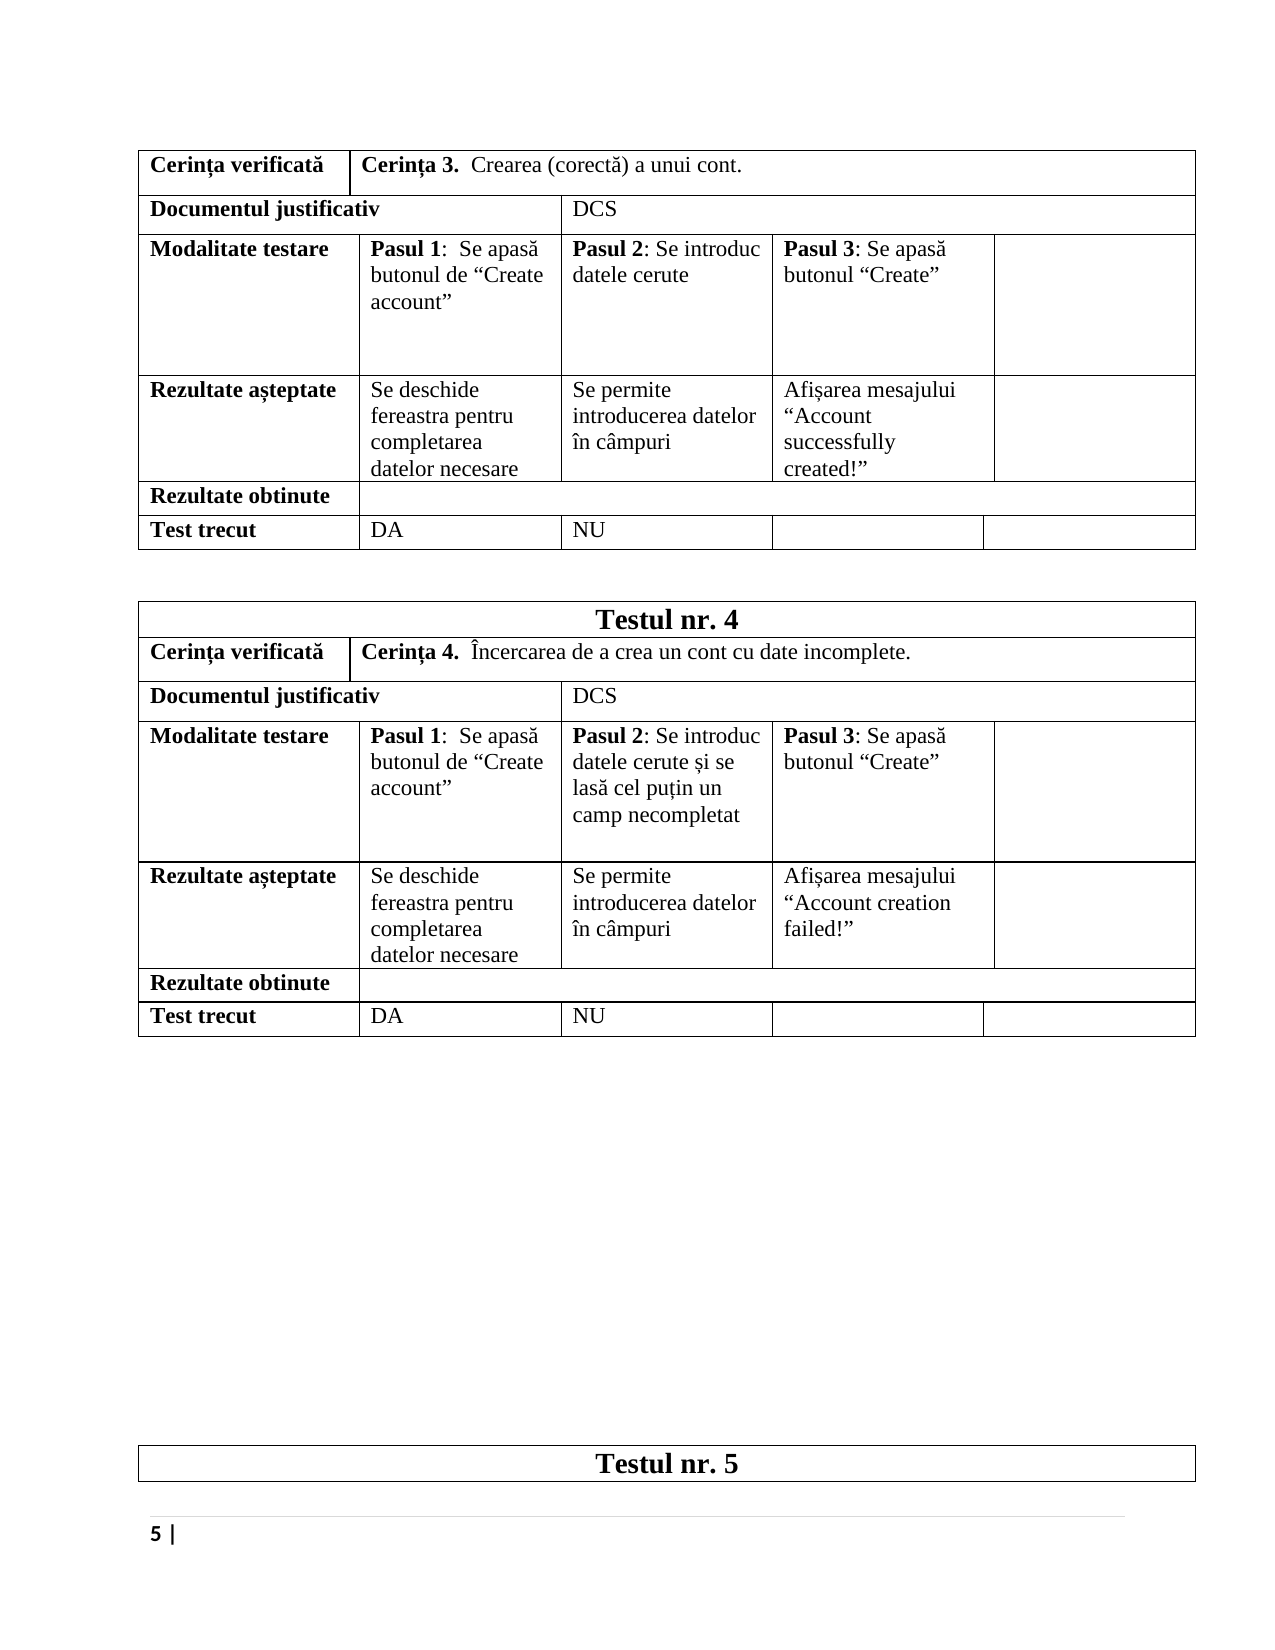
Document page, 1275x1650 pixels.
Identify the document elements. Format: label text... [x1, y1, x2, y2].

table_cell NU [562, 1003, 772, 1036]
table_cell [984, 516, 1195, 549]
table_cell [995, 863, 1195, 968]
table_cell DA [360, 516, 561, 549]
table_cell Cerința 4. Încercarea de a crea un cont cu date incomplete. [351, 638, 1195, 681]
table_cell Test trecut [139, 516, 359, 549]
table_cell [773, 1003, 983, 1036]
table_cell Cerința 3. Crearea (corectă) a unui cont. [351, 151, 1195, 194]
table_cell Rezultate așteptate [139, 863, 359, 968]
table_cell Se permite introducerea datelor în câmpuri [562, 376, 772, 481]
table_cell Pasul 2: Se introduc datele cerute și se lasă cel puțin un camp necompletat [562, 722, 772, 861]
table_cell NU [562, 516, 772, 549]
table_cell Pasul 3: Se apasă butonul “Create” [773, 722, 994, 861]
table_cell Modalitate testare [139, 722, 359, 861]
table_cell [360, 969, 1195, 1001]
table_cell Pasul 2: Se introduc datele cerute [562, 235, 772, 374]
table_cell Cerința verificată [139, 638, 349, 681]
table_cell Pasul 3: Se apasă butonul “Create” [773, 235, 994, 374]
table_cell Se permite introducerea datelor în câmpuri [562, 863, 772, 968]
table_cell Pasul 1: Se apasă butonul de “Create account” [360, 235, 561, 374]
table_cell Documentul justificativ [139, 682, 561, 721]
table_cell Rezultate obtinute [139, 969, 359, 1001]
table_cell Afișarea mesajului “Account creation failed!” [773, 863, 994, 968]
table_cell [984, 1003, 1195, 1036]
table_cell Se deschide fereastra pentru completarea datelor necesare [360, 376, 561, 481]
table_cell Rezultate obtinute [139, 482, 359, 514]
table_cell Documentul justificativ [139, 196, 561, 234]
table_cell [995, 376, 1195, 481]
table_cell DCS [562, 196, 1195, 234]
table_cell [995, 235, 1195, 374]
table_cell [995, 722, 1195, 861]
table_cell Cerința verificată [139, 151, 349, 194]
table_cell Rezultate așteptate [139, 376, 359, 481]
table_cell DA [360, 1003, 561, 1036]
table_cell Test trecut [139, 1003, 359, 1036]
table_cell DCS [562, 682, 1195, 721]
table_cell Modalitate testare [139, 235, 359, 374]
table_header Testul nr. 4 [139, 602, 1195, 637]
table_cell Afișarea mesajului “Account successfully created!” [773, 376, 994, 481]
table_cell Se deschide fereastra pentru completarea datelor necesare [360, 863, 561, 968]
table_cell [360, 482, 1195, 514]
table_cell Pasul 1: Se apasă butonul de “Create account” [360, 722, 561, 861]
table_header Testul nr. 5 [139, 1446, 1195, 1481]
table_cell [773, 516, 983, 549]
